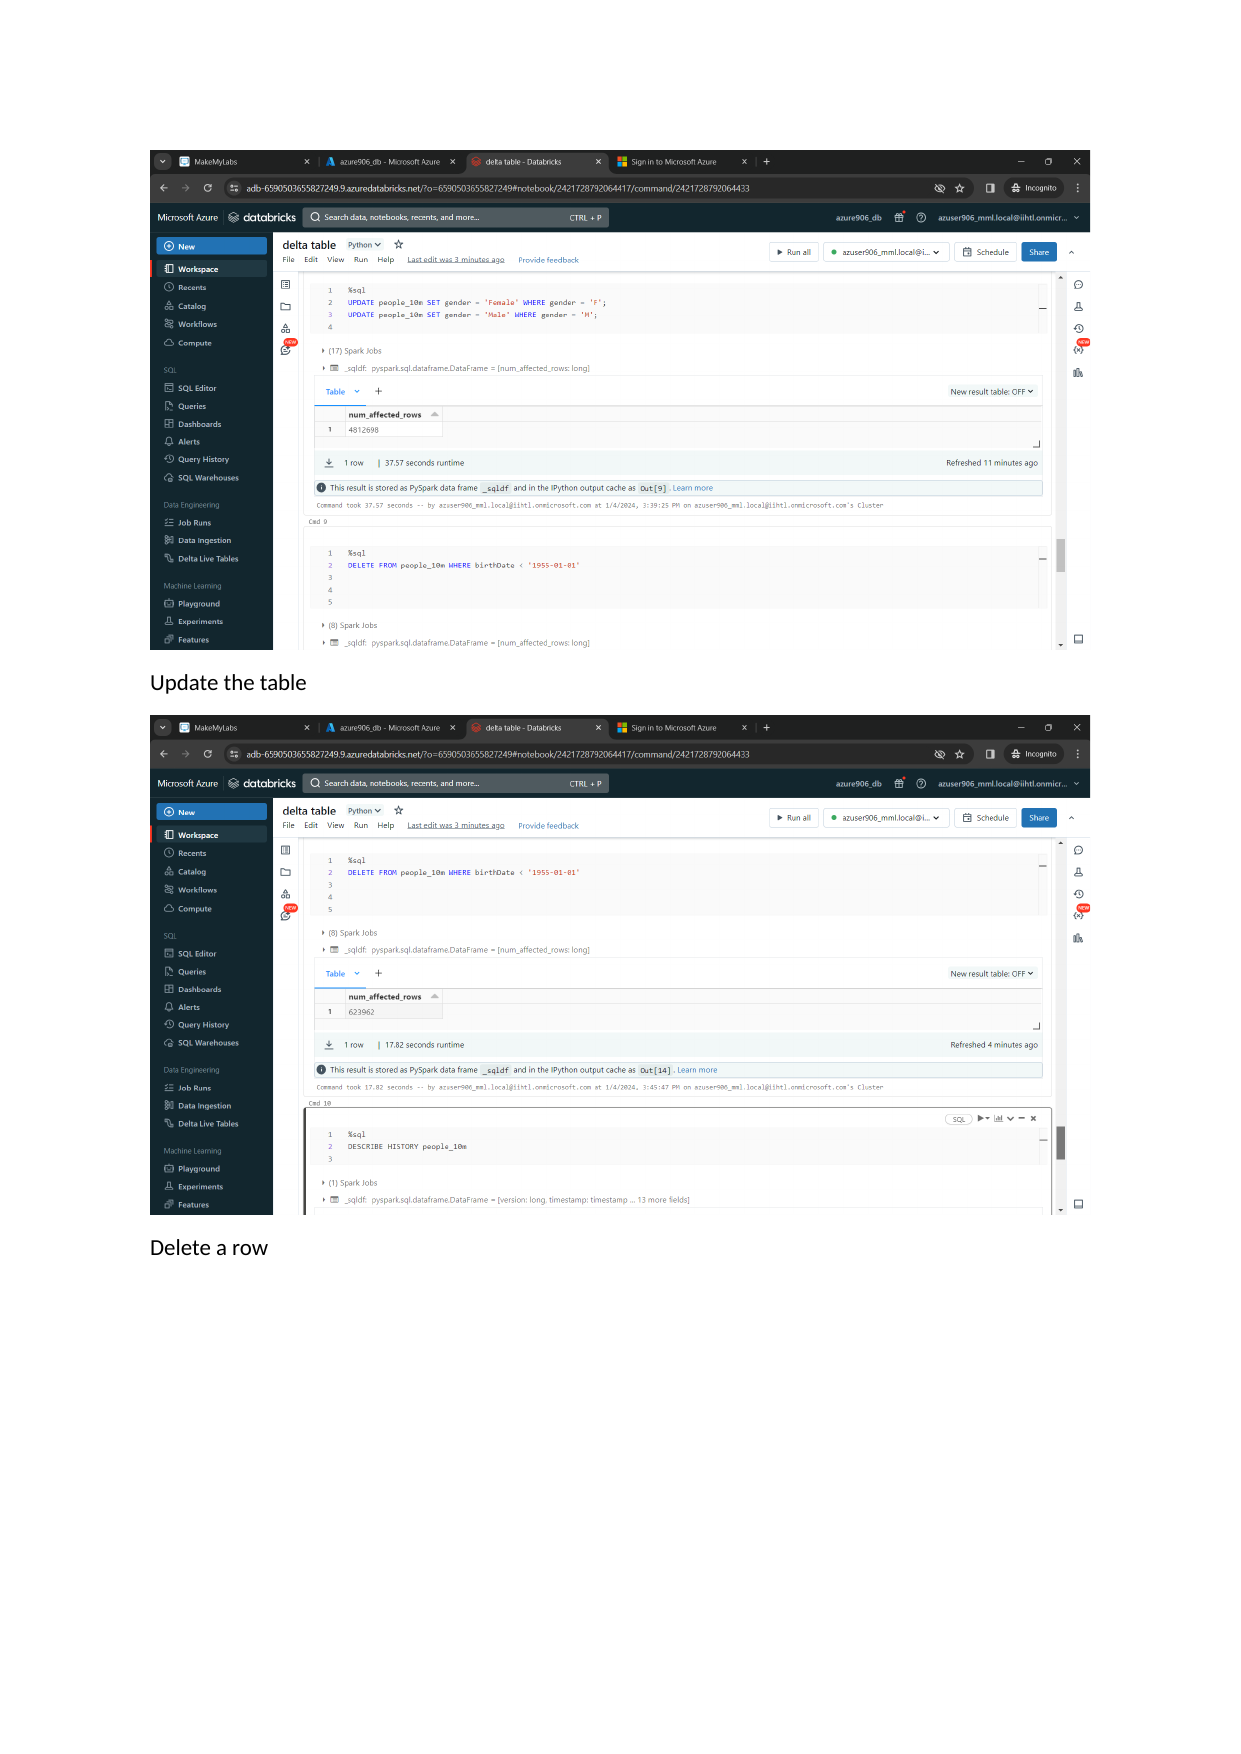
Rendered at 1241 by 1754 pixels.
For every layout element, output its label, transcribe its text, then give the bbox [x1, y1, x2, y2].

picture [150, 150, 1091, 650]
picture [150, 715, 1091, 1215]
text Delete a row [150, 1233, 1090, 1262]
text Update the table [150, 668, 1090, 696]
